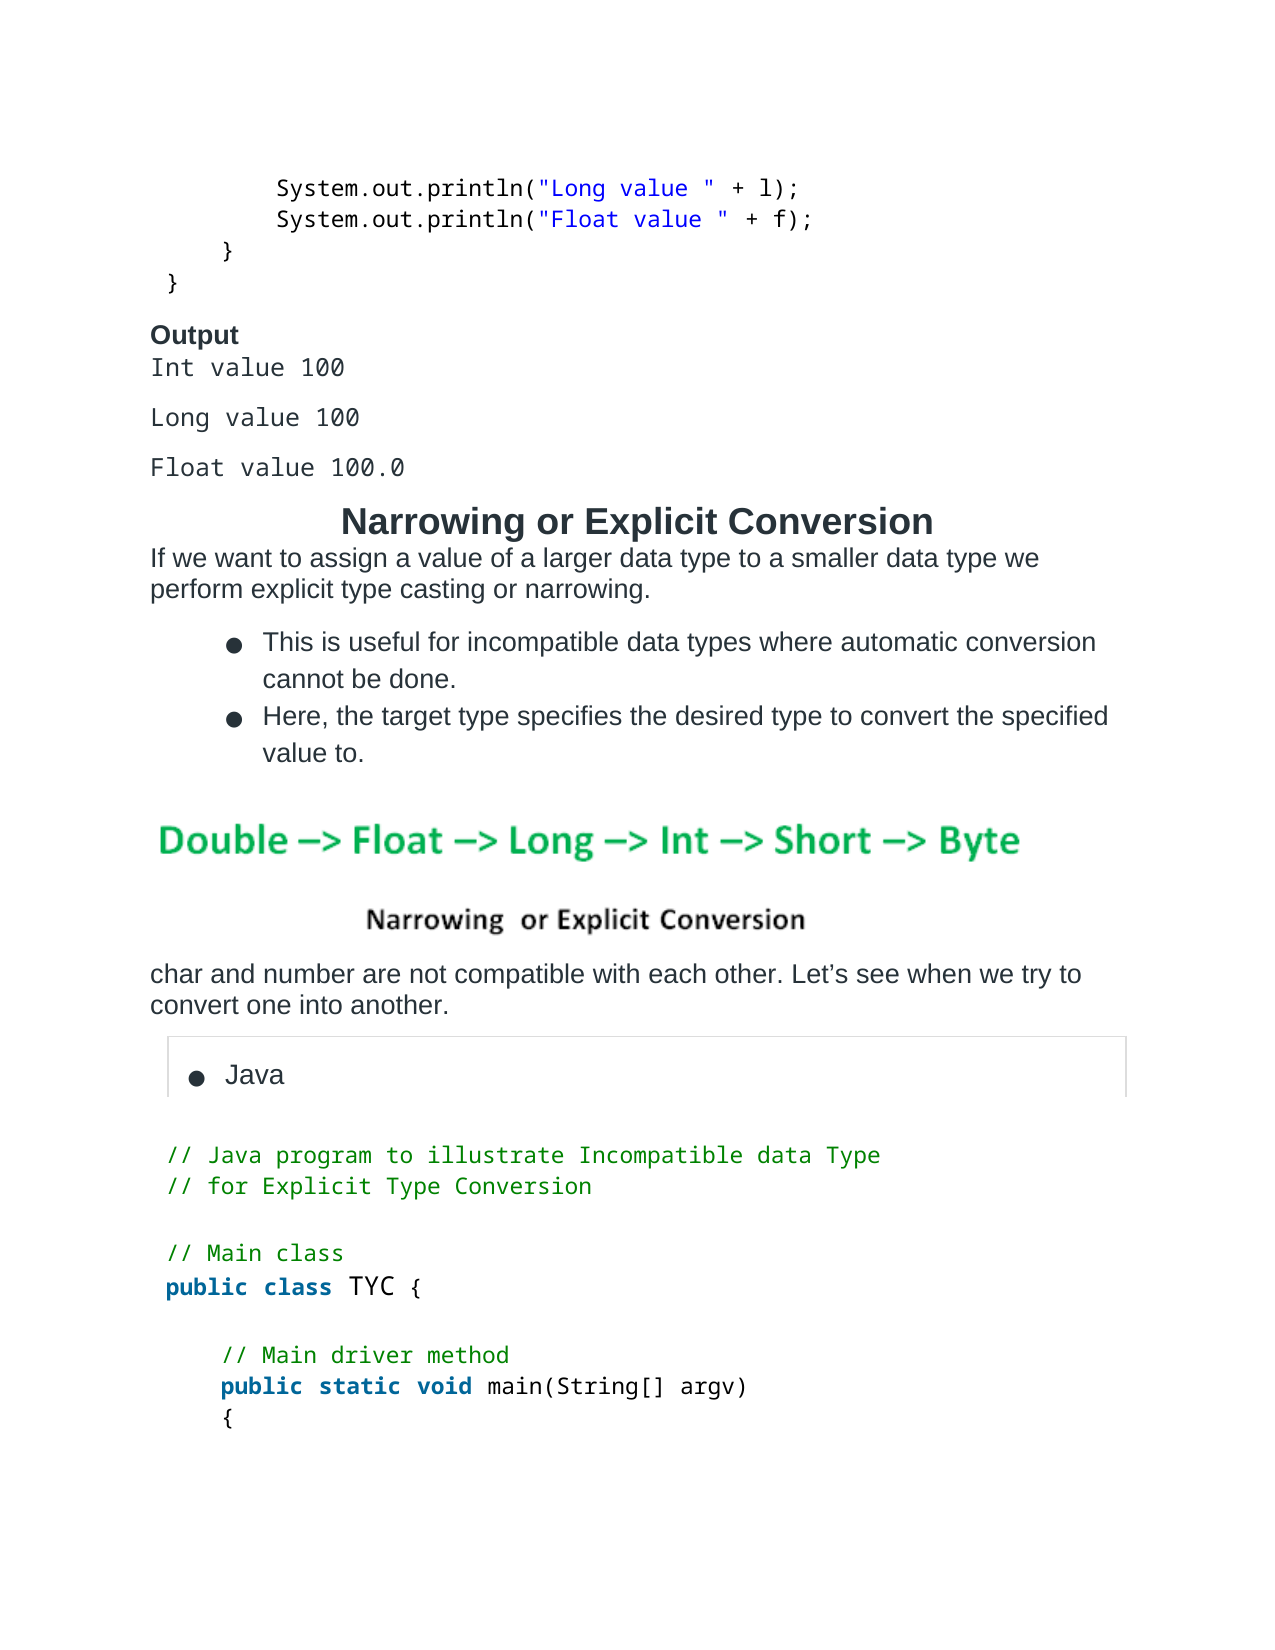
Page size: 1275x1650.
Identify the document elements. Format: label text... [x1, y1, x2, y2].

text Long value 100 [150, 400, 1125, 434]
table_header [150, 1117, 1237, 1490]
list Java [169, 1037, 1125, 1097]
text Output [150, 319, 1125, 350]
picture [150, 799, 1043, 942]
text Float value 100.0 [150, 449, 1125, 483]
text Int value 100 [150, 350, 1125, 384]
list Here, the target type specifies the desired type to convert the specified value to. [225, 694, 1125, 799]
text Narrowing or Explicit Conversion [150, 499, 1125, 542]
list This is useful for incompatible data types where automatic conversion cannot be done. [225, 620, 1125, 694]
text char and number are not compatible with each other. Let’s see when we try to convert one into another. [150, 958, 1125, 1020]
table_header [150, 150, 1237, 319]
text If we want to assign a value of a larger data type to a smaller data type we perform explicit type casting or narrowing. [150, 542, 1125, 605]
